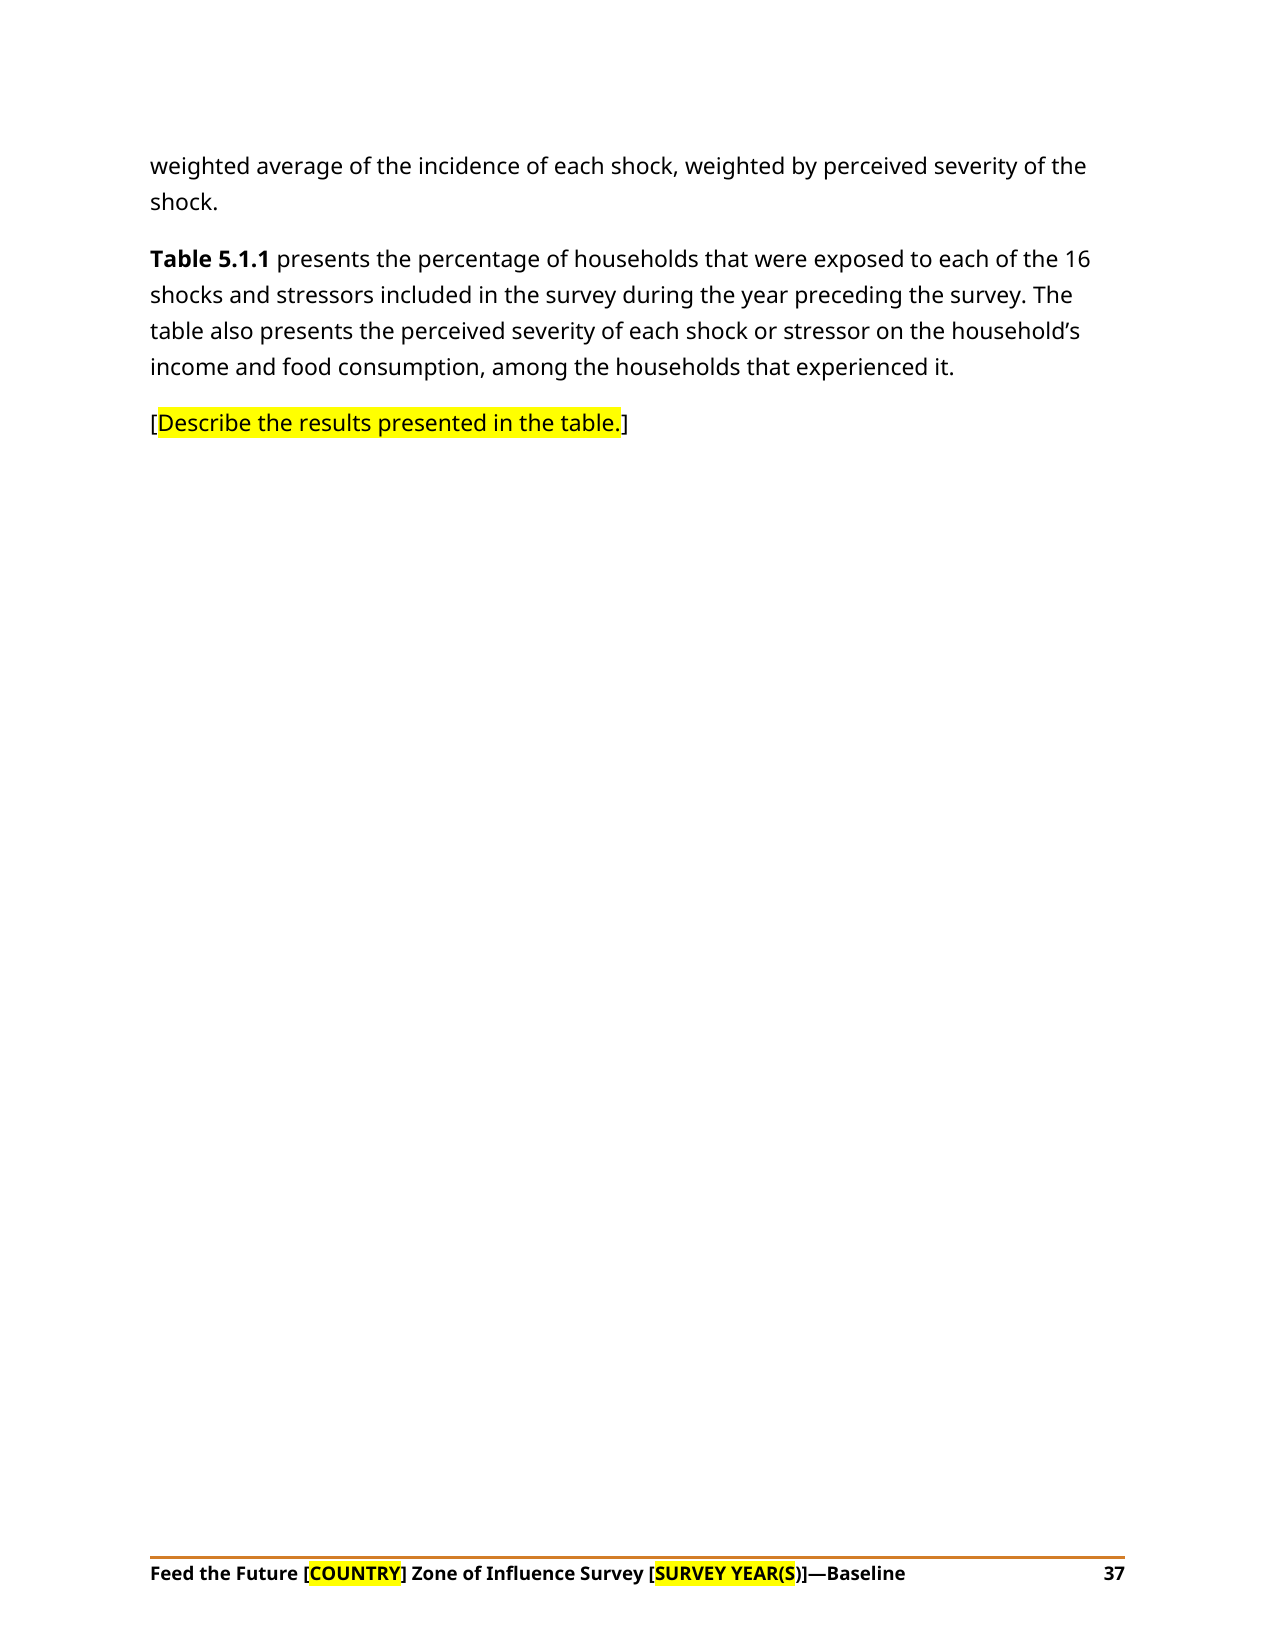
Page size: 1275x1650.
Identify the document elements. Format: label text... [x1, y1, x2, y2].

text Table 5.1.1 presents the percentage of households that were exposed to each of the 16 shocks and stressors included in the survey during the year preceding the survey. The table also presents the perceived severity of each shock or stressor on the household’s income and food consumption, among the households that experienced it. [150, 243, 1125, 382]
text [150, 150, 1125, 217]
text [Describe the results presented in the table.] [621, 407, 1125, 438]
